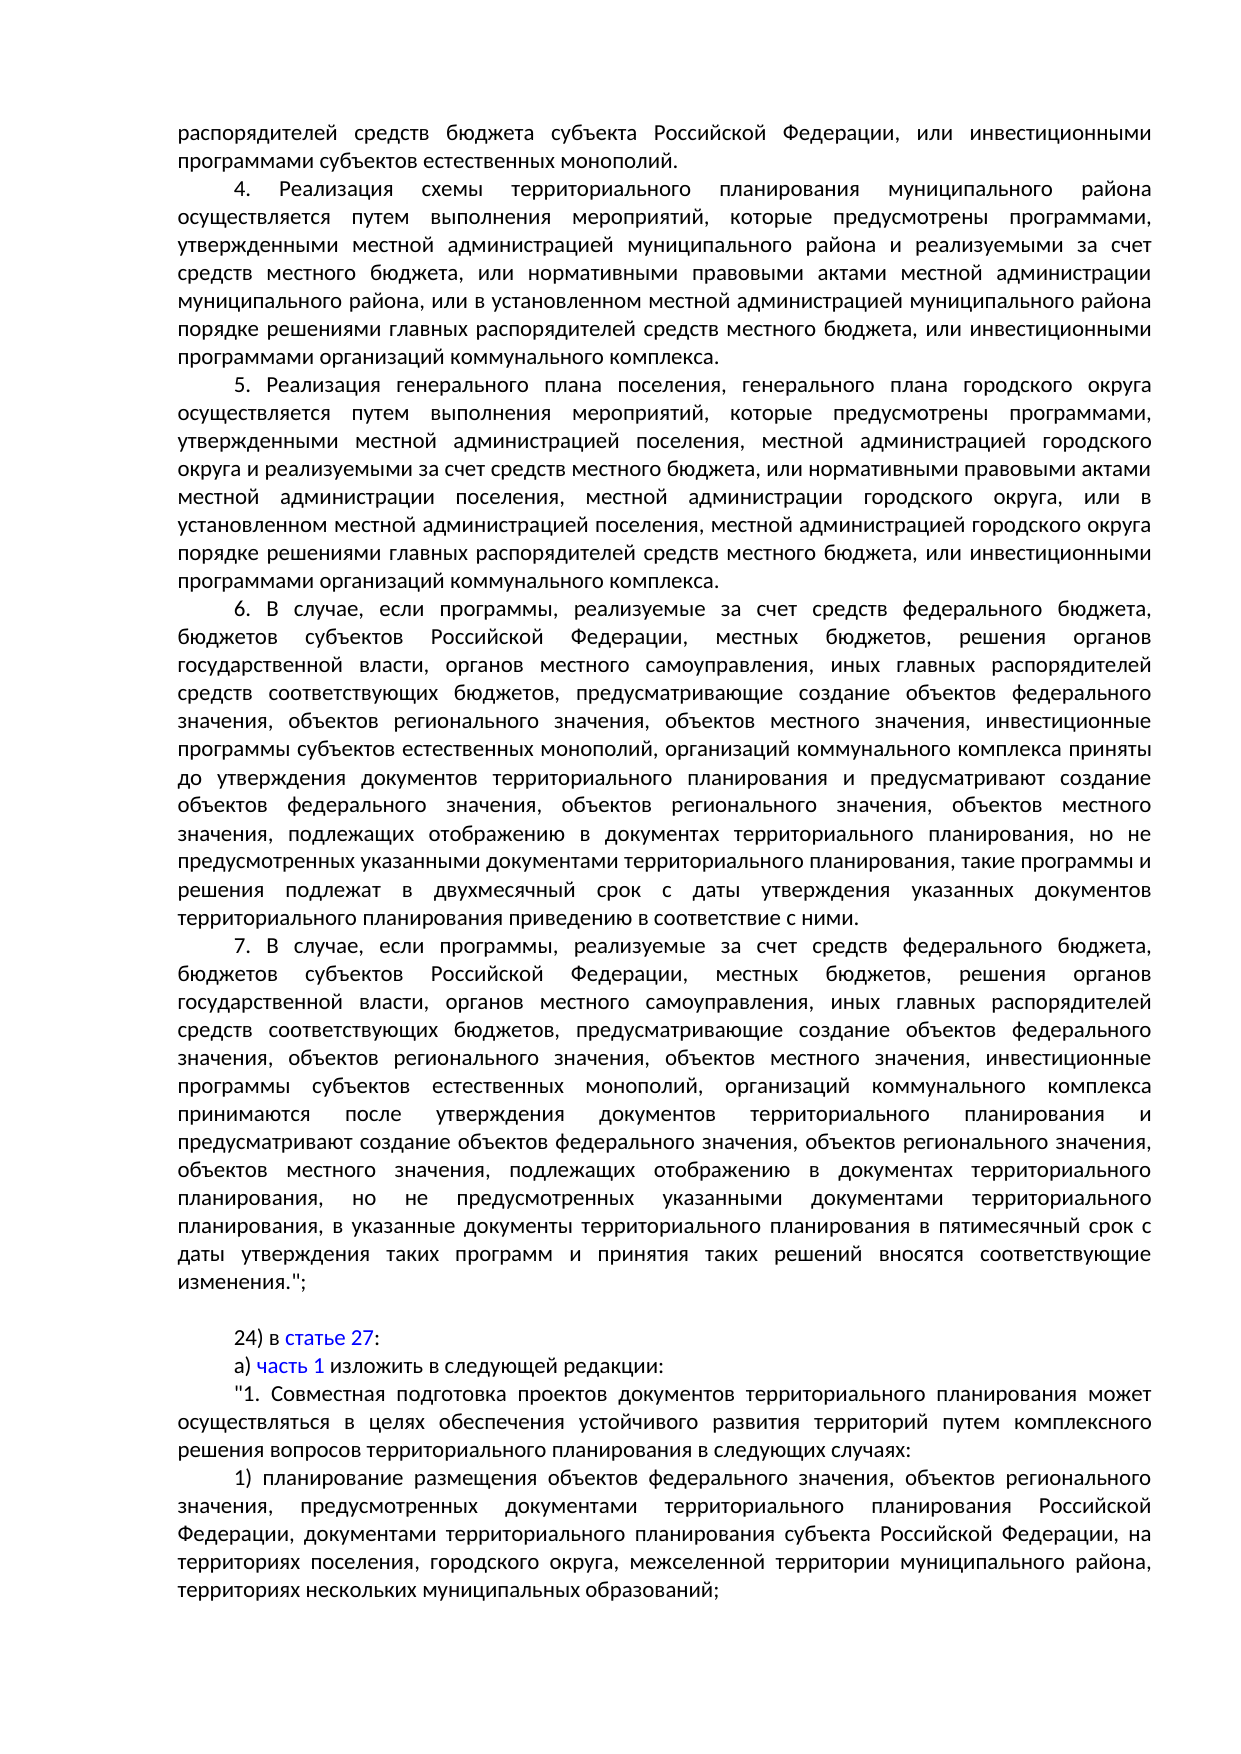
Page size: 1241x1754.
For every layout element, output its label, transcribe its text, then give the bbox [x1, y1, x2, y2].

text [177, 118, 1152, 174]
text 4. Реализация схемы территориального планирования муниципального района осуществляется путем выполнения мероприятий, которые предусмотрены программами, утвержденными местной администрацией муниципального района и реализуемыми за счет средств местного бюджета, или нормативными правовыми актами местной администрации муниципального района, или в установленном местной администрацией муниципального района порядке решениями главных распорядителей средств местного бюджета, или инвестиционными программами организаций коммунального комплекса. [177, 174, 1152, 370]
text а) часть 1 изложить в следующей редакции: [177, 1351, 1152, 1379]
text 7. В случае, если программы, реализуемые за счет средств федерального бюджета, бюджетов субъектов Российской Федерации, местных бюджетов, решения органов государственной власти, органов местного самоуправления, иных главных распорядителей средств соответствующих бюджетов, предусматривающие создание объектов федерального значения, объектов регионального значения, объектов местного значения, инвестиционные программы субъектов естественных монополий, организаций коммунального комплекса принимаются после утверждения документов территориального планирования и предусматривают создание объектов федерального значения, объектов регионального значения, объектов местного значения, подлежащих отображению в документах территориального планирования, но не предусмотренных указанными документами территориального планирования, в указанные документы территориального планирования в пятимесячный срок с даты утверждения таких программ и принятия таких решений вносятся соответствующие изменения."; [177, 931, 1152, 1295]
text 24) в статье 27: [177, 1323, 1152, 1351]
text "1. Совместная подготовка проектов документов территориального планирования может осуществляться в целях обеспечения устойчивого развития территорий путем комплексного решения вопросов территориального планирования в следующих случаях: [177, 1379, 1152, 1463]
text 6. В случае, если программы, реализуемые за счет средств федерального бюджета, бюджетов субъектов Российской Федерации, местных бюджетов, решения органов государственной власти, органов местного самоуправления, иных главных распорядителей средств соответствующих бюджетов, предусматривающие создание объектов федерального значения, объектов регионального значения, объектов местного значения, инвестиционные программы субъектов естественных монополий, организаций коммунального комплекса приняты до утверждения документов территориального планирования и предусматривают создание объектов федерального значения, объектов регионального значения, объектов местного значения, подлежащих отображению в документах территориального планирования, но не предусмотренных указанными документами территориального планирования, такие программы и решения подлежат в двухмесячный срок с даты утверждения указанных документов территориального планирования приведению в соответствие с ними. [177, 594, 1152, 931]
text 5. Реализация генерального плана поселения, генерального плана городского округа осуществляется путем выполнения мероприятий, которые предусмотрены программами, утвержденными местной администрацией поселения, местной администрацией городского округа и реализуемыми за счет средств местного бюджета, или нормативными правовыми актами местной администрации поселения, местной администрации городского округа, или в установленном местной администрацией поселения, местной администрацией городского округа порядке решениями главных распорядителей средств местного бюджета, или инвестиционными программами организаций коммунального комплекса. [177, 370, 1152, 594]
text 1) планирование размещения объектов федерального значения, объектов регионального значения, предусмотренных документами территориального планирования Российской Федерации, документами территориального планирования субъекта Российской Федерации, на территориях поселения, городского округа, межселенной территории муниципального района, территориях нескольких муниципальных образований; [177, 1463, 1152, 1603]
